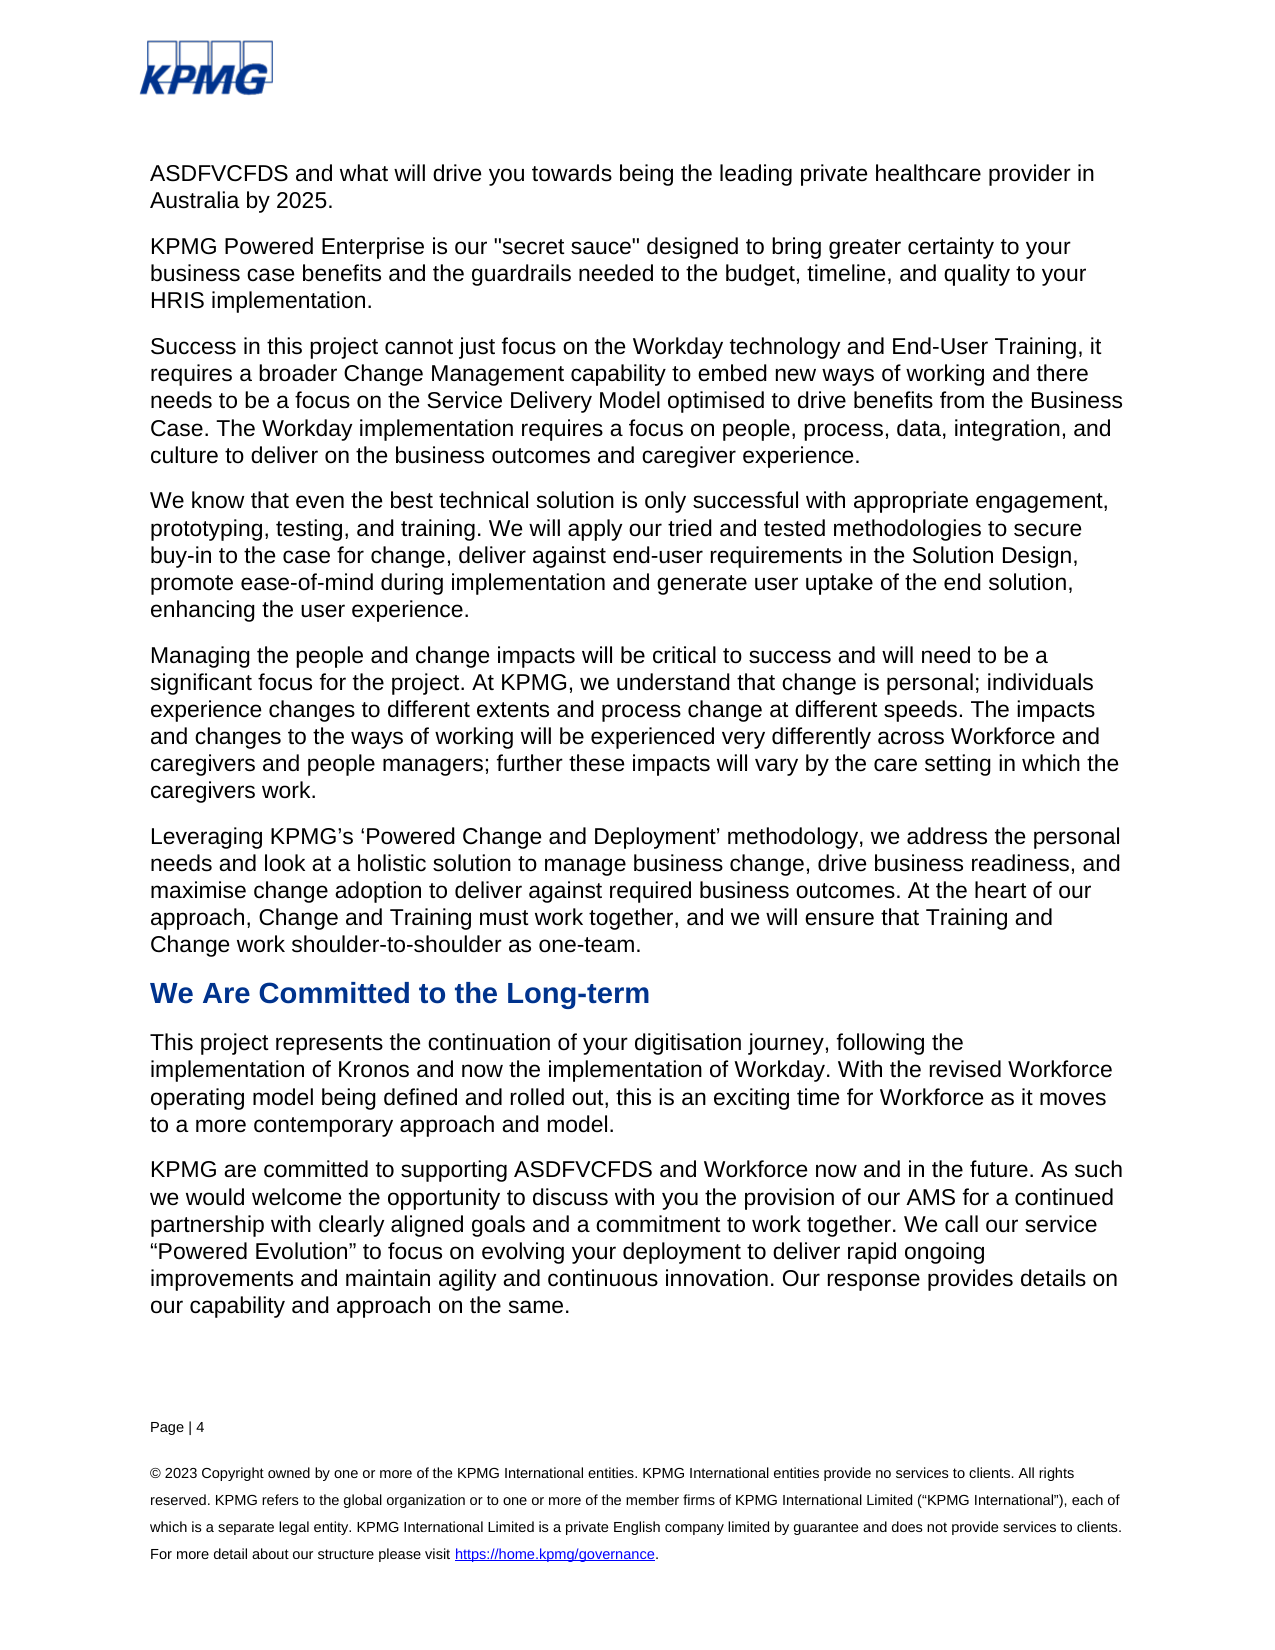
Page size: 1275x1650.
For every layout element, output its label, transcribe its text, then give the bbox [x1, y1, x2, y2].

picture [118, 0, 302, 136]
text This project represents the continuation of your digitisation journey, following the implementation of Kronos and now the implementation of Workday. With the revised Workforce operating model being defined and rolled out, this is an exciting time for Workforce as it moves to a more contemporary approach and model. [150, 1029, 1125, 1137]
text Success in this project cannot just focus on the Workday technology and End-User Training, it requires a broader Change Management capability to embed new ways of working and there needs to be a focus on the Service Delivery Model optimised to drive benefits from the Business Case. The Workday implementation requires a focus on people, process, data, integration, and culture to deliver on the business outcomes and caregiver experience. [150, 333, 1125, 468]
text Leveraging KPMG’s ‘Powered Change and Deployment’ methodology, we address the personal needs and look at a holistic solution to manage business change, drive business readiness, and maximise change adoption to deliver against required business outcomes. At the heart of our approach, Change and Training must work together, and we will ensure that Training and Change work shoulder-to-shoulder as one-team. [150, 822, 1125, 958]
text KPMG are committed to supporting ASDFVCFDS and Workforce now and in the future. As such we would welcome the opportunity to discuss with you the provision of our AMS for a continued partnership with clearly aligned goals and a commitment to work together. We call our service “Powered Evolution” to focus on evolving your deployment to deliver rapid ongoing improvements and maintain agility and continuous innovation. Our response provides details on our capability and approach on the same. [150, 1156, 1125, 1318]
text KPMG Powered Enterprise is our "secret sauce" designed to bring greater certainty to your business case benefits and the guardrails needed to the budget, timeline, and quality to your HRIS implementation. [150, 233, 1125, 314]
text We know that even the best technical solution is only successful with appropriate engagement, prototyping, testing, and training. We will apply our tried and tested methodologies to secure buy-in to the case for change, deliver against end-user requirements in the Solution Design, promote ease-of-mind during implementation and generate user uptake of the end solution, enhancing the user experience. [150, 487, 1125, 622]
subtitle We Are Committed to the Long-term [150, 976, 1125, 1010]
text Managing the people and change impacts will be critical to success and will need to be a significant focus for the project. At KPMG, we understand that change is personal; individuals experience changes to different extents and process change at different speeds. The impacts and changes to the ways of working will be experienced very differently across Workforce and caregivers and people managers; further these impacts will vary by the care setting in which the caregivers work. [150, 641, 1125, 803]
